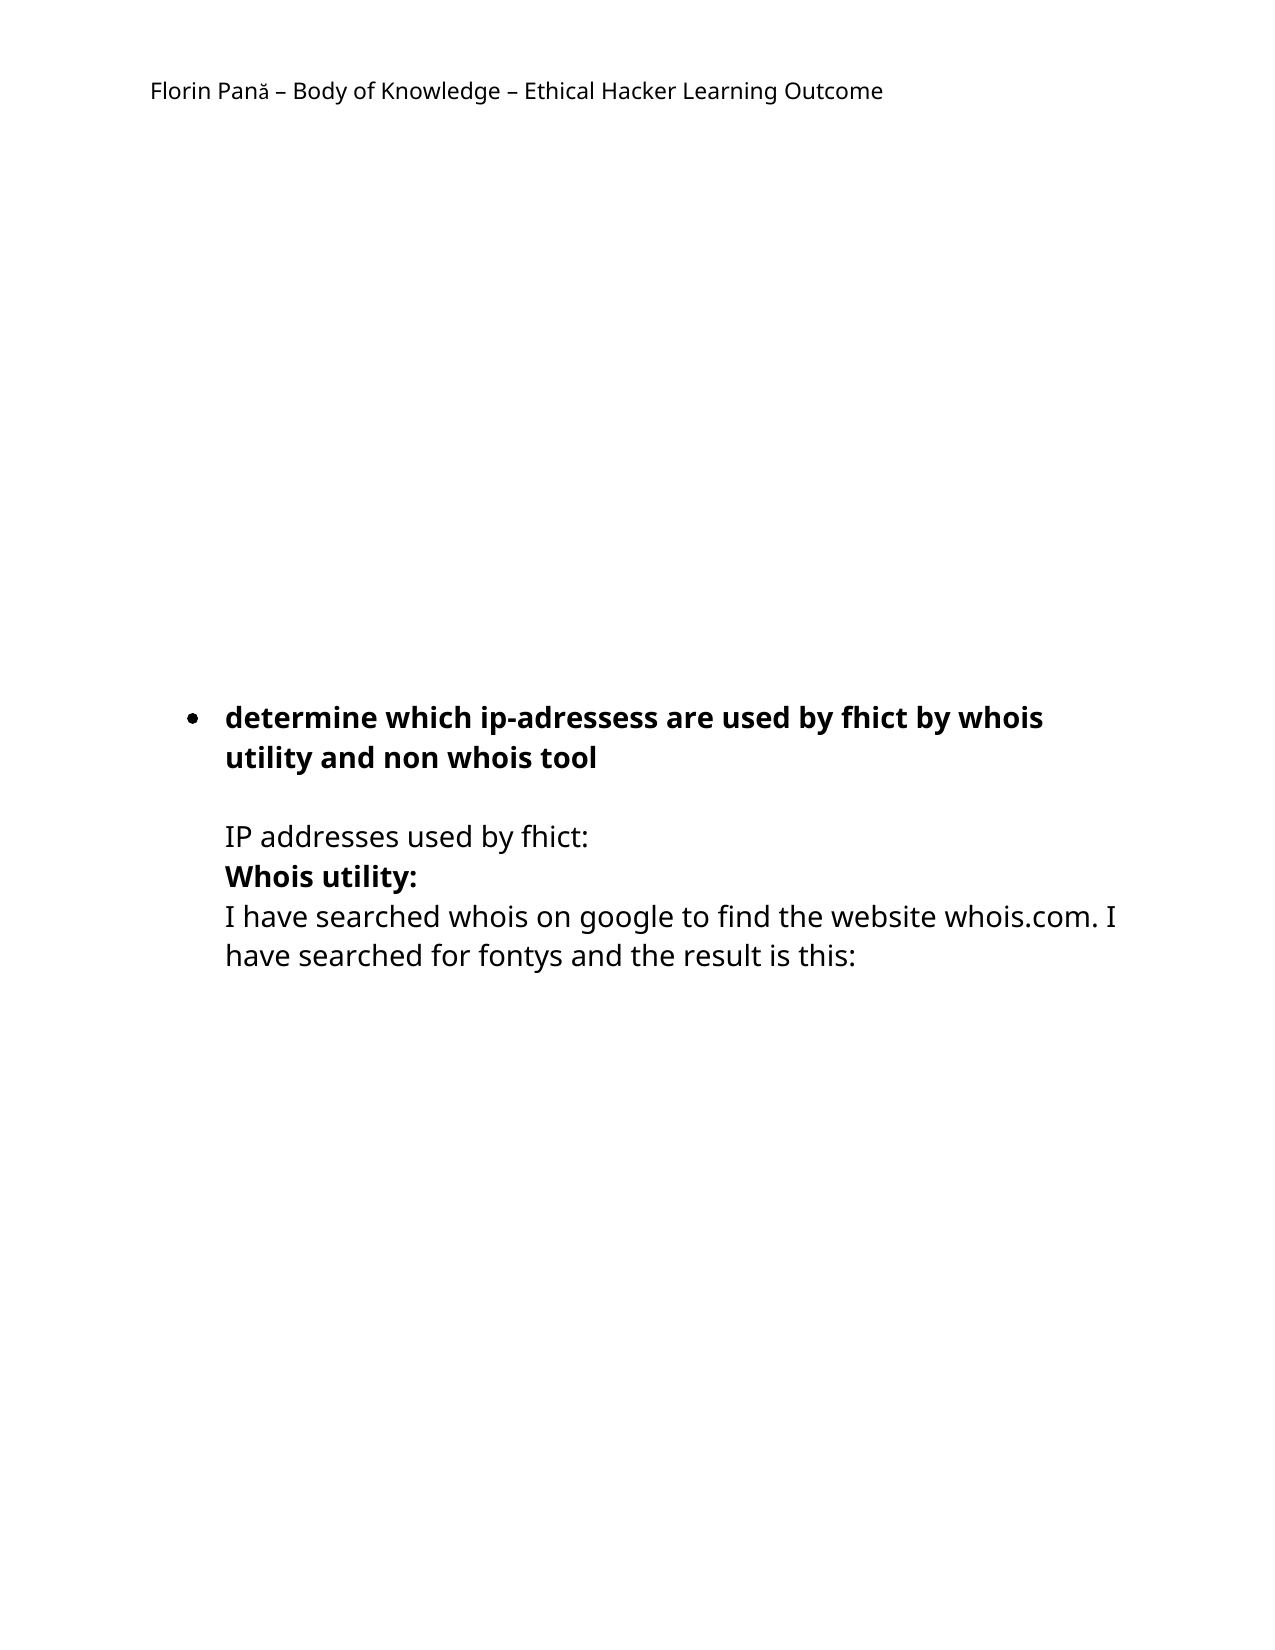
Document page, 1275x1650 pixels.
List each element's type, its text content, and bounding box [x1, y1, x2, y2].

list determine which ip-adressess are used by fhict by whois utility and non whois tool [187, 697, 1125, 777]
list I have searched whois on google to find the website whois.com. I have searched for fontys and the result is this: [225, 896, 1125, 975]
list Whois utility: [225, 856, 1125, 896]
list IP addresses used by fhict: [225, 817, 1125, 856]
